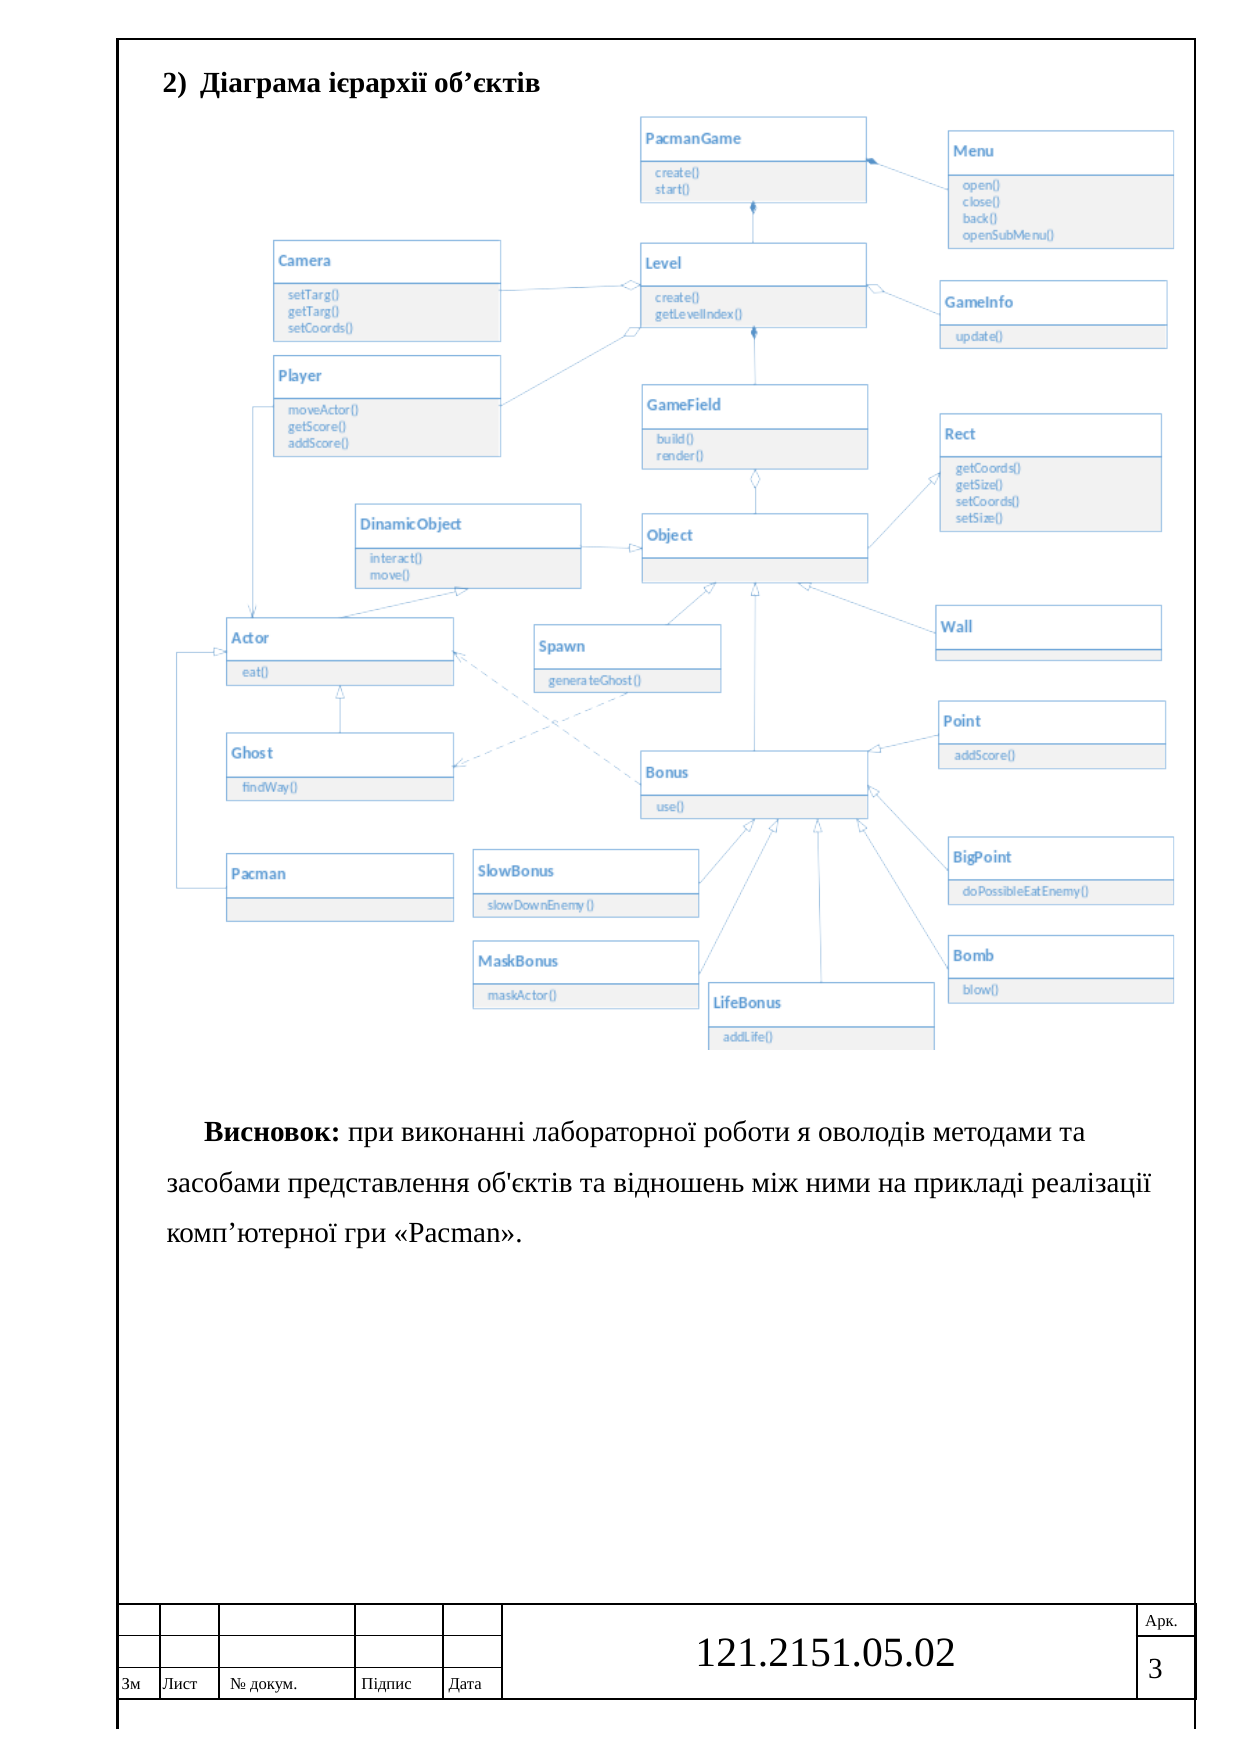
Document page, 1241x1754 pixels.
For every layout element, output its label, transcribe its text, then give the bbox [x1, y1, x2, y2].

list Висновок: при виконанні лабораторної роботи я оволодів методами та засобами представлення об'єктів та відношень між ними на прикладі реалізації комп’ютерної гри «Pacman». [166, 1114, 1175, 1249]
list Діаграма ієрархії об’єктів [162, 65, 1175, 99]
